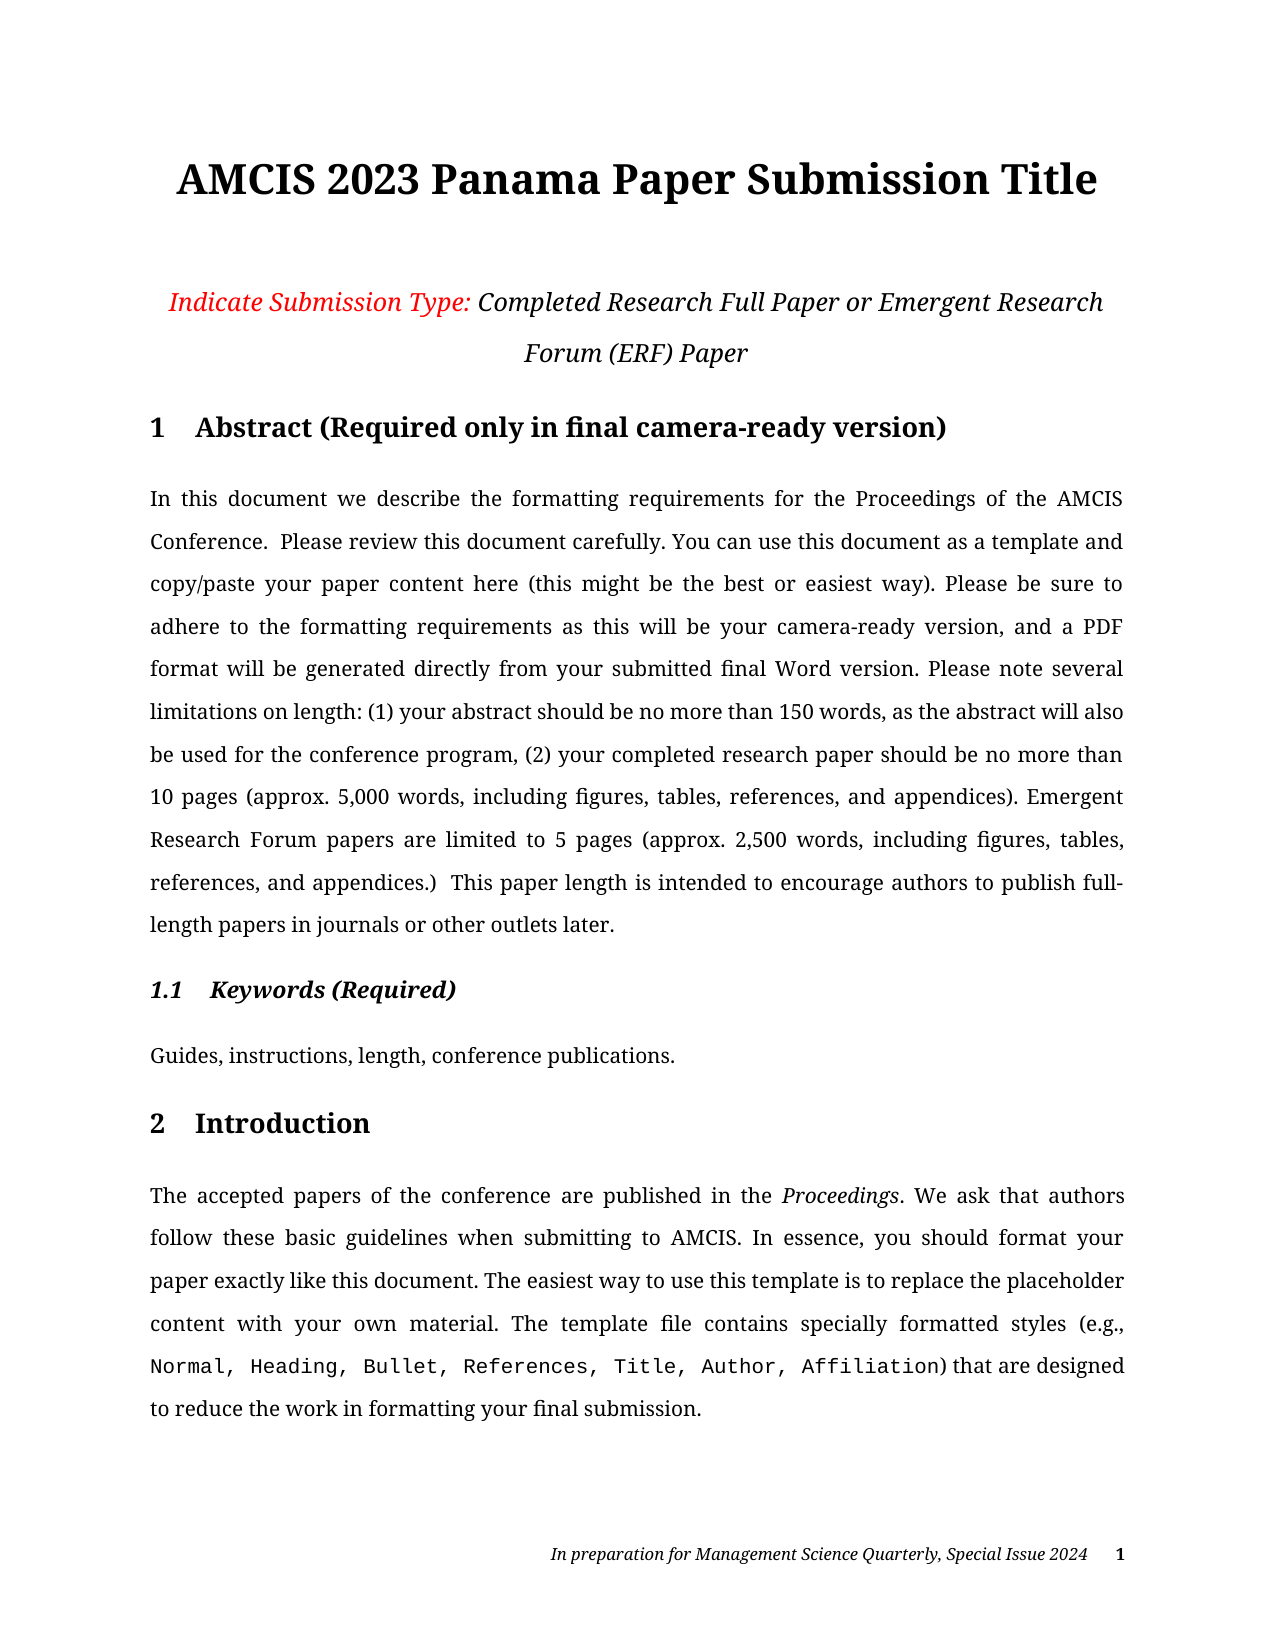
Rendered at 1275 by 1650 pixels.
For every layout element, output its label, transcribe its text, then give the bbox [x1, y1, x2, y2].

subtitle Abstract (Required only in final camera-ready version) [150, 408, 1125, 445]
subtitle Keywords (Required) [150, 974, 1125, 1005]
text Indicate Submission Type: Completed Research Full Paper or Emergent Research Forum (ERF) Paper [150, 285, 1125, 370]
text Guides, instructions, length, conference publications. [150, 1041, 1125, 1070]
text In this document we describe the formatting requirements for the Proceedings of the AMCIS Conference. Please review this document carefully. You can use this document as a template and copy/paste your paper content here (this might be the best or easiest way). Please be sure to adhere to the formatting requirements as this will be your camera-ready version, and a PDF format will be generated directly from your submitted final Word version. Please note several limitations on length: (1) your abstract should be no more than 150 words, as the abstract will also be used for the conference program, (2) your completed research paper should be no more than 10 pages (approx. 5,000 words, including figures, tables, references, and appendices). Emergent Research Forum papers are limited to 5 pages (approx. 2,500 words, including figures, tables, references, and appendices.) This paper length is intended to encourage authors to publish full-length papers in journals or other outlets later. [150, 484, 1125, 939]
text The accepted papers of the conference are published in the Proceedings. We ask that authors follow these basic guidelines when submitting to AMCIS. In essence, you should format your paper exactly like this document. The easiest way to use this template is to replace the placeholder content with your own material. The template file contains specially formatted styles (e.g., Normal, Heading, Bullet, References, Title, Author, Affiliation) that are designed to reduce the work in formatting your final submission. [150, 1181, 1125, 1422]
subtitle Introduction [150, 1105, 1125, 1142]
title AMCIS 2023 Panama Paper Submission Title [150, 150, 1125, 207]
